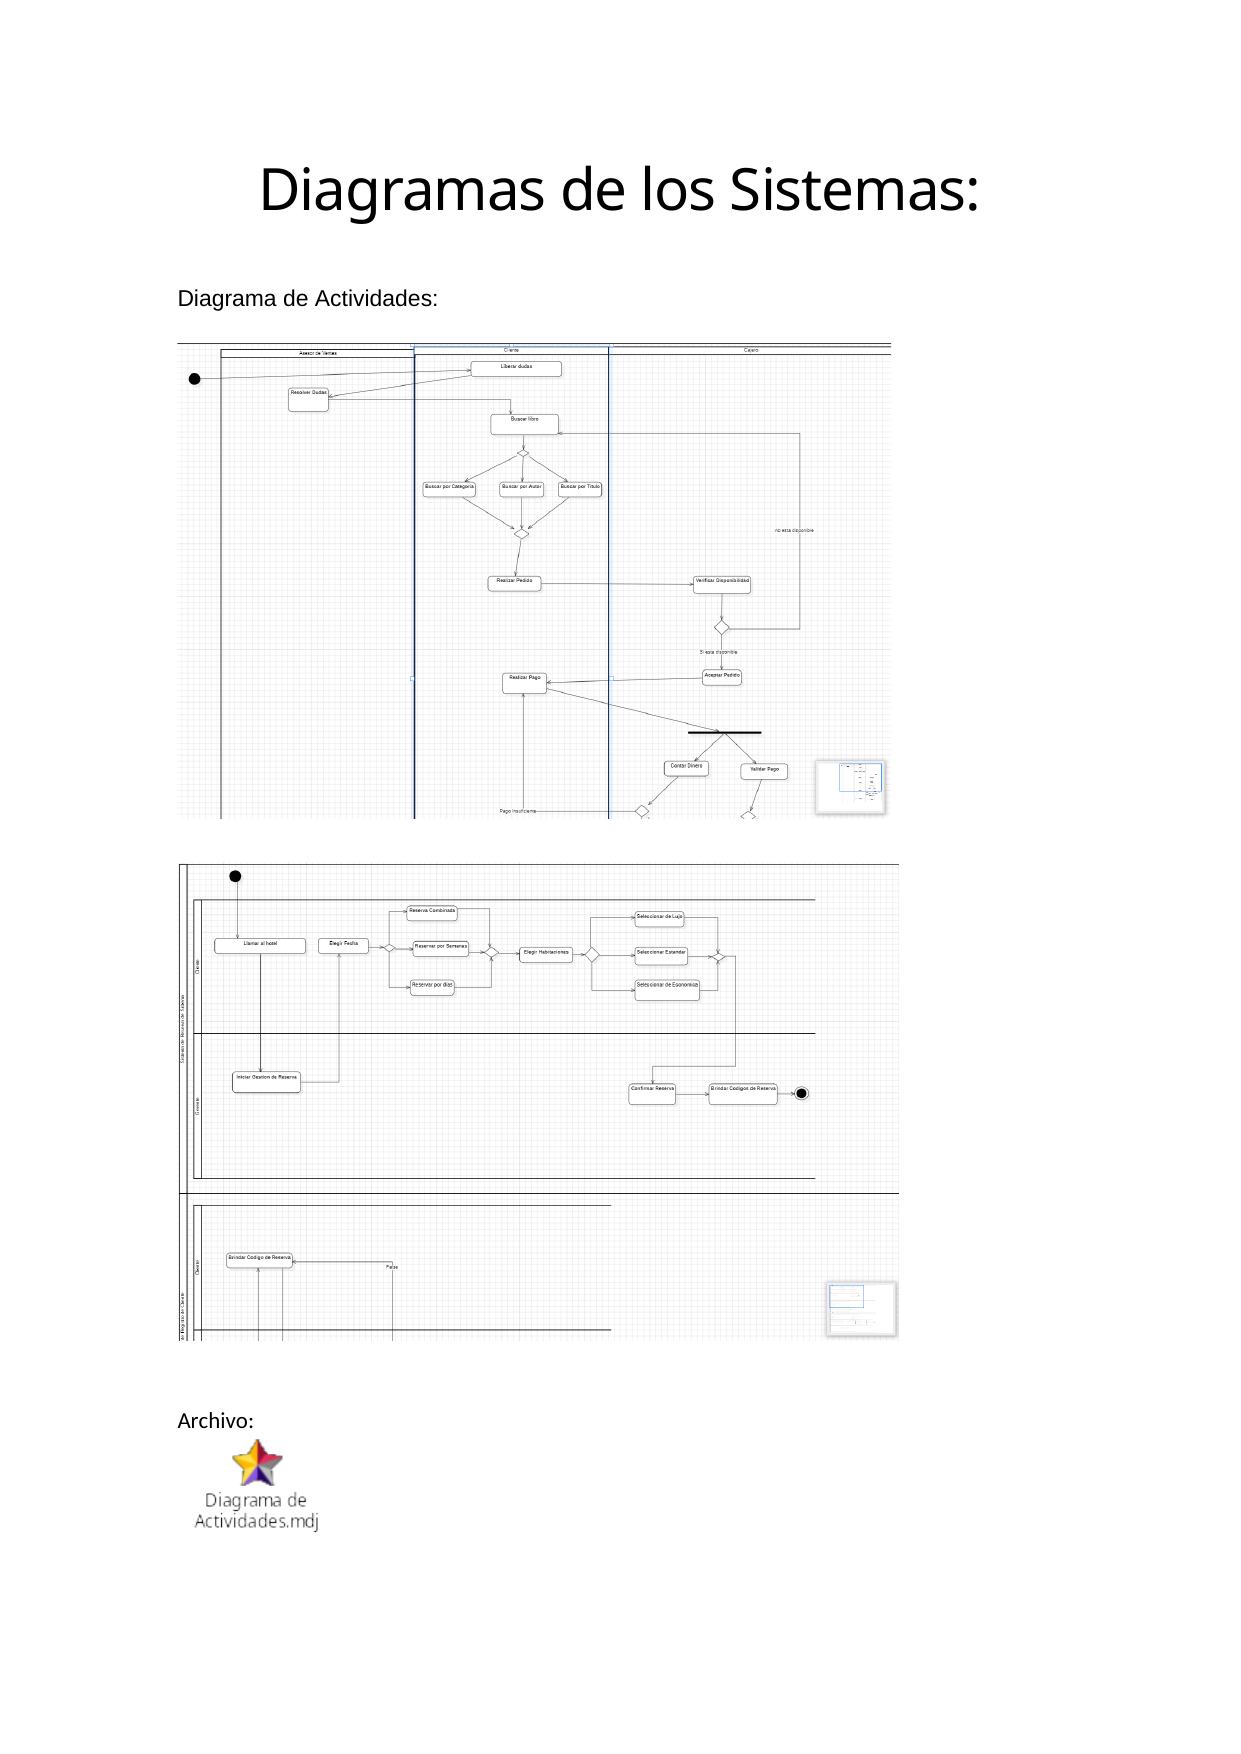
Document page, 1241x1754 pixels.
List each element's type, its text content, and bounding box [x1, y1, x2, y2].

picture [177, 862, 899, 1341]
title Diagramas de los Sistemas: [177, 148, 1063, 227]
text Diagrama de Actividades: [177, 284, 1063, 311]
picture [177, 343, 892, 819]
text Archivo: [177, 1406, 1063, 1539]
